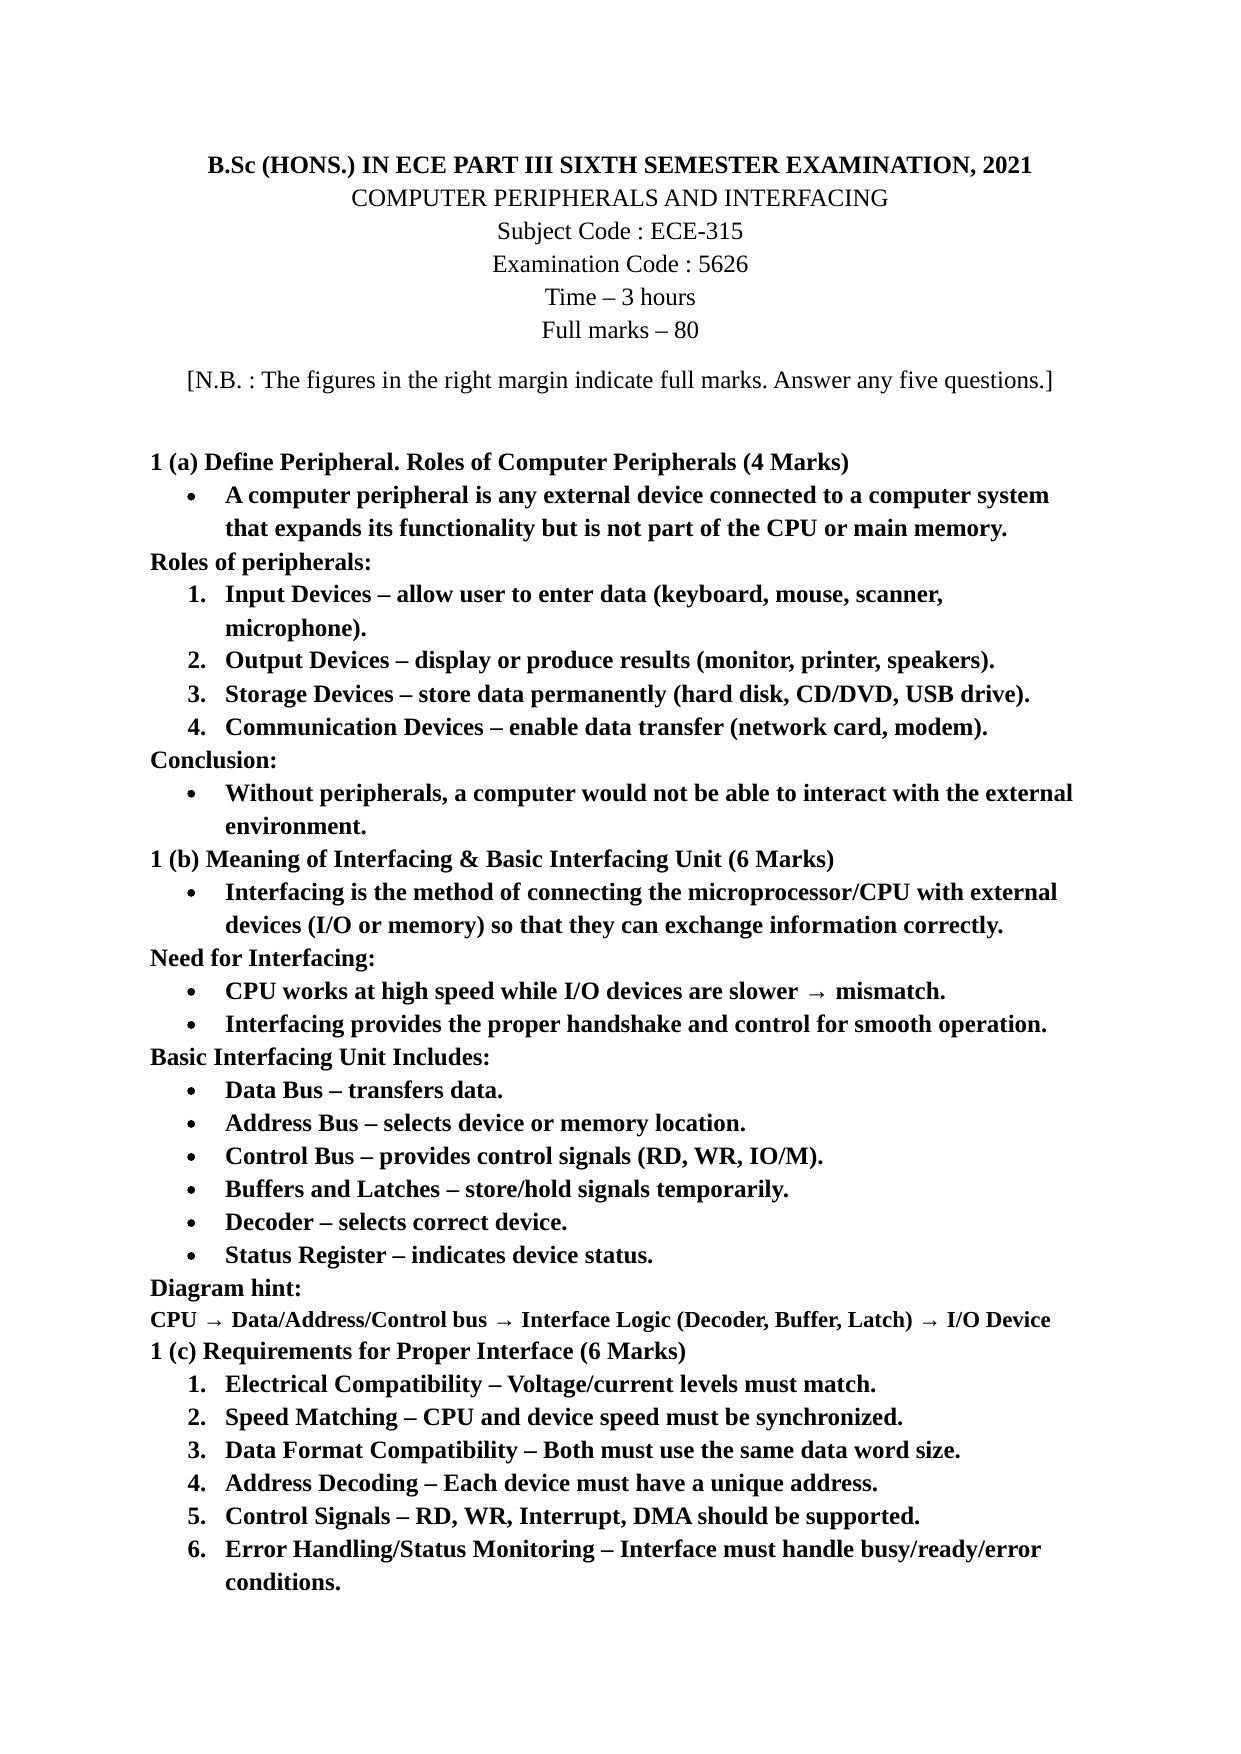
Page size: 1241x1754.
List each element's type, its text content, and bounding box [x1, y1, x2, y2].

text Need for Interfacing: [150, 943, 1090, 972]
text Basic Interfacing Unit Includes: [150, 1042, 1090, 1071]
list Address Decoding – Each device must have a unique address. [187, 1468, 1090, 1497]
text [N.B. : The figures in the right margin indicate full marks. Answer any five questions.] [150, 365, 1090, 393]
list Output Devices – display or produce results (monitor, printer, speakers). [187, 646, 1090, 674]
list Data Bus – transfers data. [187, 1075, 1090, 1104]
list Address Bus – selects device or memory location. [187, 1108, 1090, 1137]
list Data Format Compatibility – Both must use the same data word size. [187, 1435, 1090, 1464]
list Communication Devices – enable data transfer (network card, modem). [187, 712, 1090, 740]
list Status Register – indicates device status. [187, 1240, 1090, 1269]
text 1 (a) Define Peripheral. Roles of Computer Peripherals (4 Marks) [150, 447, 1090, 476]
list Interfacing is the method of connecting the microprocessor/CPU with external devices (I/O or memory) so that they can exchange information correctly. [187, 877, 1090, 938]
text 1 (b) Meaning of Interfacing & Basic Interfacing Unit (6 Marks) [150, 844, 1090, 872]
list Storage Devices – store data permanently (hard disk, CD/DVD, USB drive). [187, 679, 1090, 707]
text CPU → Data/Address/Control bus → Interface Logic (Decoder, Buffer, Latch) → I/O Device [150, 1306, 1090, 1332]
list Electrical Compatibility – Voltage/current levels must match. [187, 1369, 1090, 1398]
list Decoder – selects correct device. [187, 1207, 1090, 1236]
text B.Sc (HONS.) IN ECE PART III SIXTH SEMESTER EXAMINATION, 2021 COMPUTER PERIPHERALS AND INTERFACING Subject Code : ECE-315 Examination Code : 5626 Time – 3 hours Full marks – 80 [150, 150, 1090, 344]
list CPU works at high speed while I/O devices are slower → mismatch. [187, 976, 1090, 1004]
text 1 (c) Requirements for Proper Interface (6 Marks) [150, 1336, 1090, 1365]
list Control Signals – RD, WR, Interrupt, DMA should be supported. [187, 1501, 1090, 1530]
list Control Bus – provides control signals (RD, WR, IO/M). [187, 1141, 1090, 1170]
text Conclusion: [150, 745, 1090, 773]
list Speed Matching – CPU and device speed must be synchronized. [187, 1402, 1090, 1431]
list Without peripherals, a computer would not be able to interact with the external environment. [187, 778, 1090, 839]
text Roles of peripherals: [150, 547, 1090, 575]
list Error Handling/Status Monitoring – Interface must handle busy/ready/error conditions. [187, 1534, 1090, 1596]
list Interfacing provides the proper handshake and control for smooth operation. [187, 1009, 1090, 1038]
list A computer peripheral is any external device connected to a computer system that expands its functionality but is not part of the CPU or main memory. [187, 481, 1090, 542]
text Diagram hint: [150, 1273, 1090, 1302]
list Buffers and Latches – store/hold signals temporarily. [187, 1174, 1090, 1203]
list Input Devices – allow user to enter data (keyboard, mouse, scanner, microphone). [187, 579, 1090, 641]
